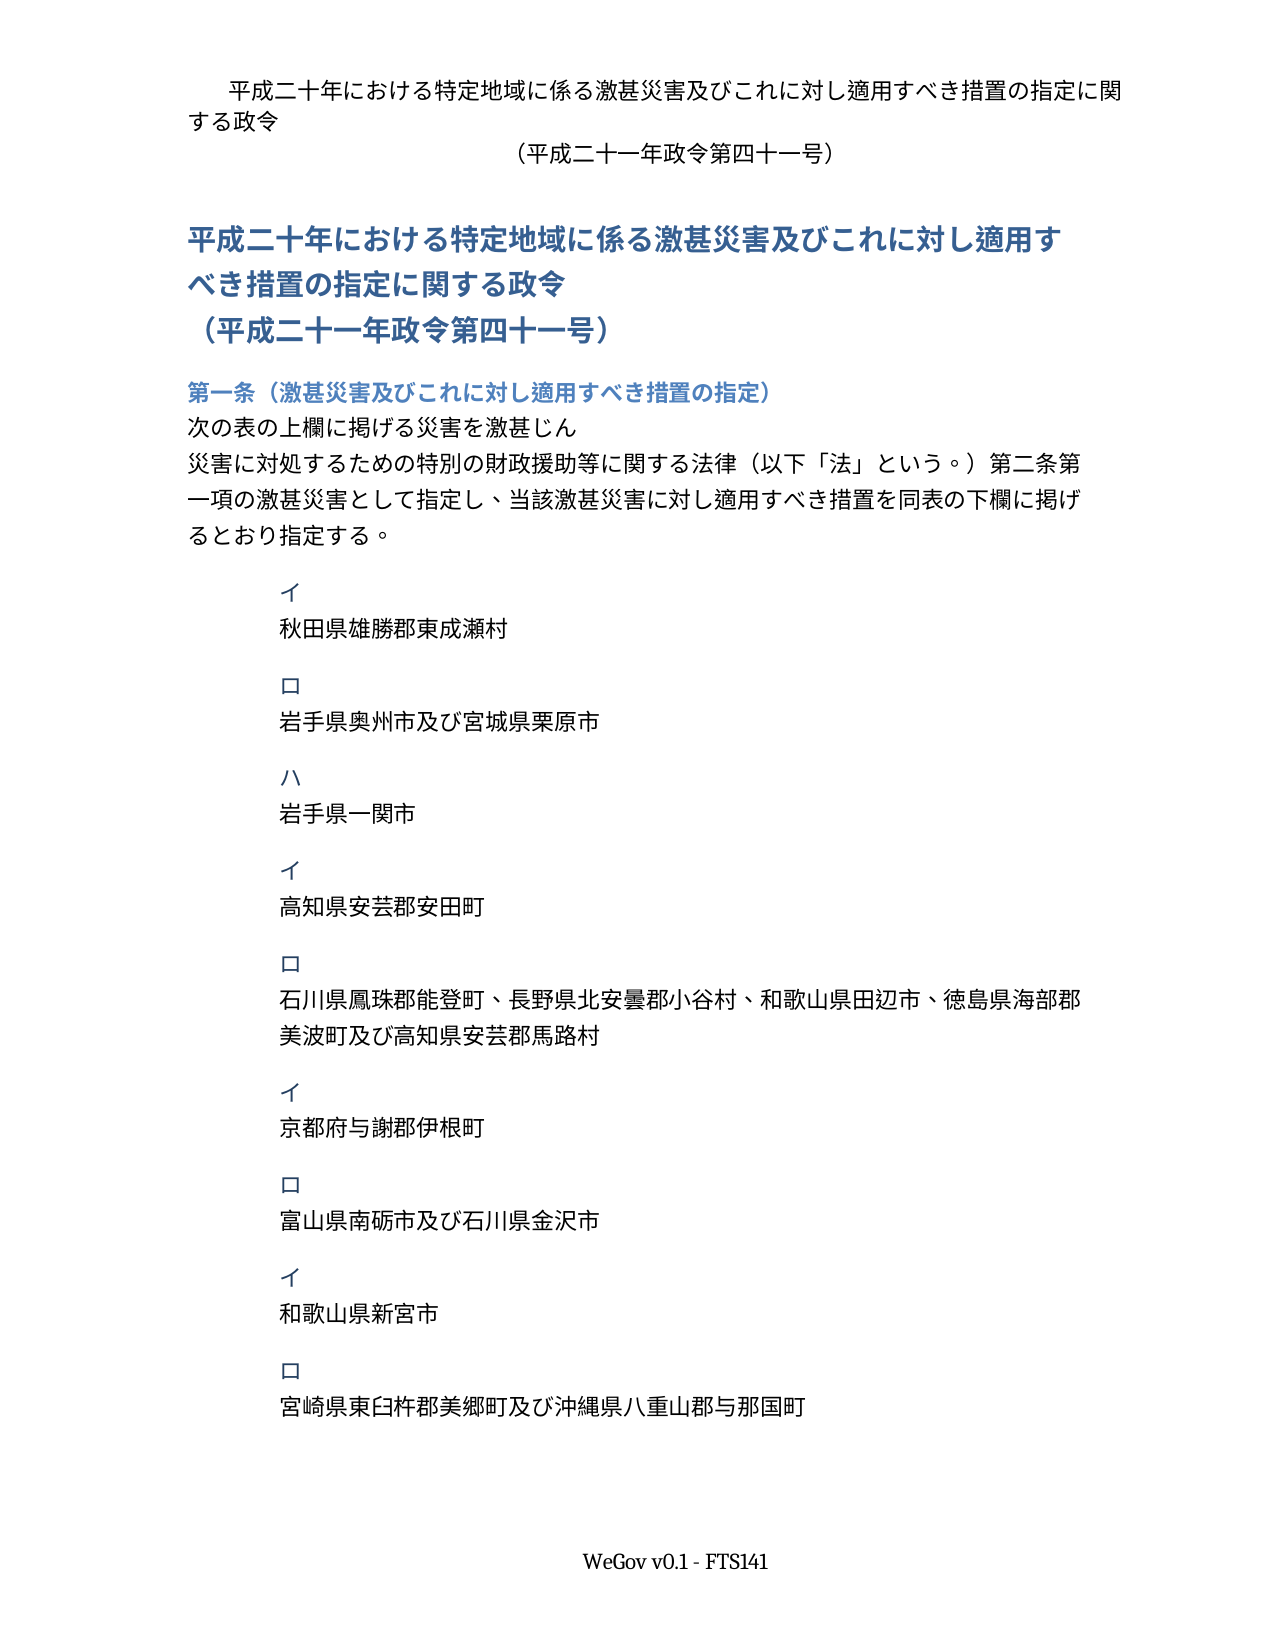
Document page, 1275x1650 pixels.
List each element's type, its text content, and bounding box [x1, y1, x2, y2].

subtitle ロ [279, 1169, 1087, 1200]
text 秋田県雄勝郡東成瀬村 [279, 613, 1087, 644]
text 富山県南砺市及び石川県金沢市 [279, 1205, 1087, 1236]
text 次の表の上欄に掲げる災害を激甚じん 災害に対処するための特別の財政援助等に関する法律（以下「法」という。）第二条第一項の激甚災害として指定し、当該激甚災害に対し適用すべき措置を同表の下欄に掲げるとおり指定する。 [187, 412, 1087, 551]
text 高知県安芸郡安田町 [279, 891, 1087, 922]
text 宮崎県東臼杵郡美郷町及び沖縄県八重山郡与那国町 [279, 1391, 1087, 1422]
subtitle ロ [279, 1354, 1087, 1386]
text 石川県鳳珠郡能登町、長野県北安曇郡小谷村、和歌山県田辺市、徳島県海部郡美波町及び高知県安芸郡馬路村 [279, 984, 1087, 1051]
subtitle イ [279, 1262, 1087, 1293]
subtitle イ [279, 855, 1087, 886]
text 和歌山県新宮市 [279, 1298, 1087, 1329]
subtitle ロ [279, 670, 1087, 701]
subtitle イ [279, 577, 1087, 608]
subtitle イ [279, 1076, 1087, 1108]
text 岩手県一関市 [279, 798, 1087, 829]
subtitle 平成二十年における特定地域に係る激甚災害及びこれに対し適用すべき措置の指定に関する政令 （平成二十一年政令第四十一号） [187, 219, 1087, 350]
subtitle ハ [279, 762, 1087, 794]
subtitle ロ [279, 948, 1087, 979]
text 岩手県奥州市及び宮城県栗原市 [279, 706, 1087, 737]
subtitle 第一条（激甚災害及びこれに対し適用すべき措置の指定） [187, 376, 1087, 408]
text 京都府与謝郡伊根町 [279, 1112, 1087, 1144]
